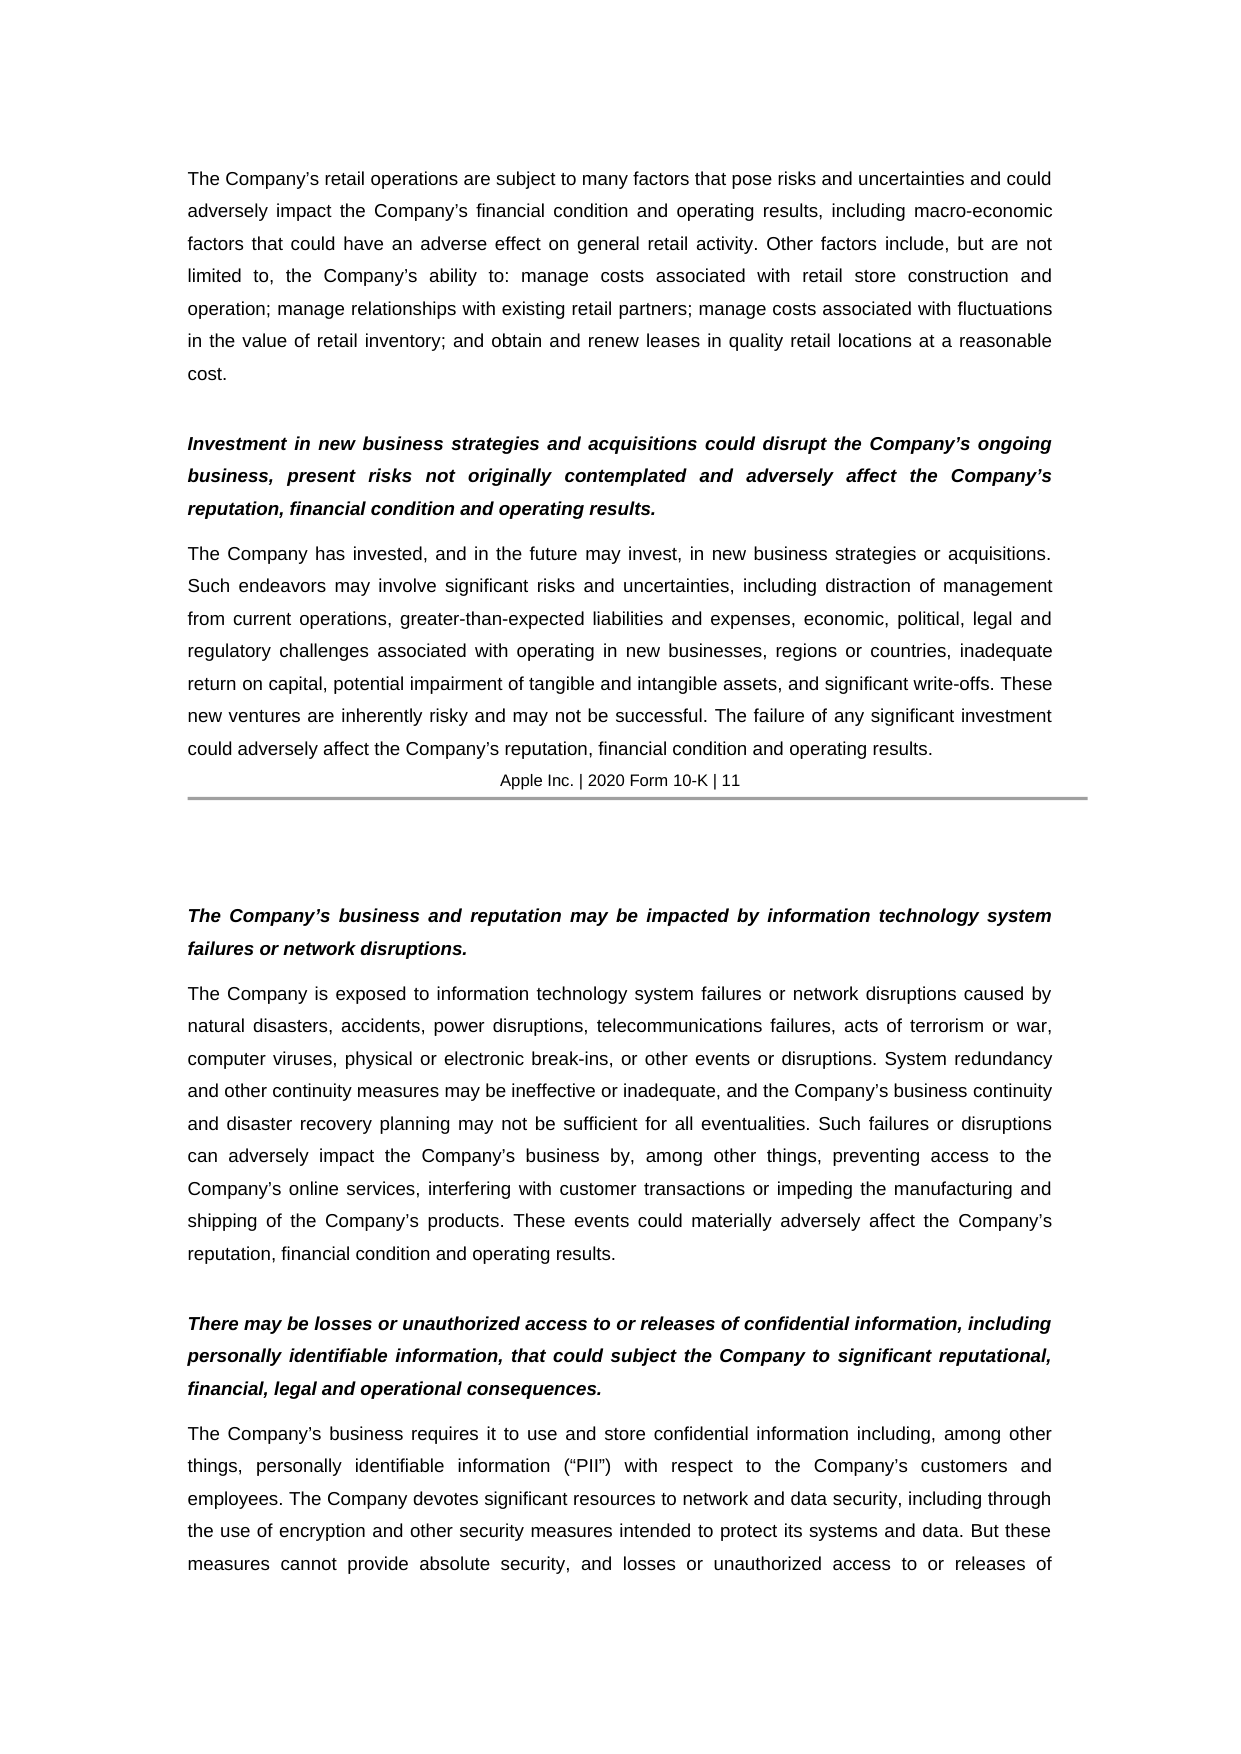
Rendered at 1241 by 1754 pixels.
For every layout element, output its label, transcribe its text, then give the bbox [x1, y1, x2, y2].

text The Company’s business and reputation may be impacted by information technology system failures or network disruptions. [187, 899, 1053, 964]
text Investment in new business strategies and acquisitions could disrupt the Company’s ongoing business, present risks not originally contemplated and adversely affect the Company’s reputation, financial condition and operating results. [187, 427, 1053, 524]
text Apple Inc. | 2020 Form 10-K | 11 [187, 764, 1053, 796]
text The Company is exposed to information technology system failures or network disruptions caused by natural disasters, accidents, power disruptions, telecommunications failures, acts of terrorism or war, computer viruses, physical or electronic break-ins, or other events or disruptions. System redundancy and other continuity measures may be ineffective or inadequate, and the Company’s business continuity and disaster recovery planning may not be sufficient for all eventualities. Such failures or disruptions can adversely impact the Company’s business by, among other things, preventing access to the Company’s online services, interfering with customer transactions or impeding the manufacturing and shipping of the Company’s products. These events could materially adversely affect the Company’s reputation, financial condition and operating results. [187, 977, 1053, 1269]
text The Company’s retail operations are subject to many factors that pose risks and uncertainties and could adversely impact the Company’s financial condition and operating results, including macro-economic factors that could have an adverse effect on general retail activity. Other factors include, but are not limited to, the Company’s ability to: manage costs associated with retail store construction and operation; manage relationships with existing retail partners; manage costs associated with fluctuations in the value of retail inventory; and obtain and renew leases in quality retail locations at a reasonable cost. [187, 162, 1053, 389]
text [187, 1417, 1053, 1579]
text The Company has invested, and in the future may invest, in new business strategies or acquisitions. Such endeavors may involve significant risks and uncertainties, including distraction of management from current operations, greater-than-expected liabilities and expenses, economic, political, legal and regulatory challenges associated with operating in new businesses, regions or countries, inadequate return on capital, potential impairment of tangible and intangible assets, and significant write-offs. These new ventures are inherently risky and may not be successful. The failure of any significant investment could adversely affect the Company’s reputation, financial condition and operating results. [187, 537, 1053, 764]
text There may be losses or unauthorized access to or releases of confidential information, including personally identifiable information, that could subject the Company to significant reputational, financial, legal and operational consequences. [187, 1307, 1053, 1404]
